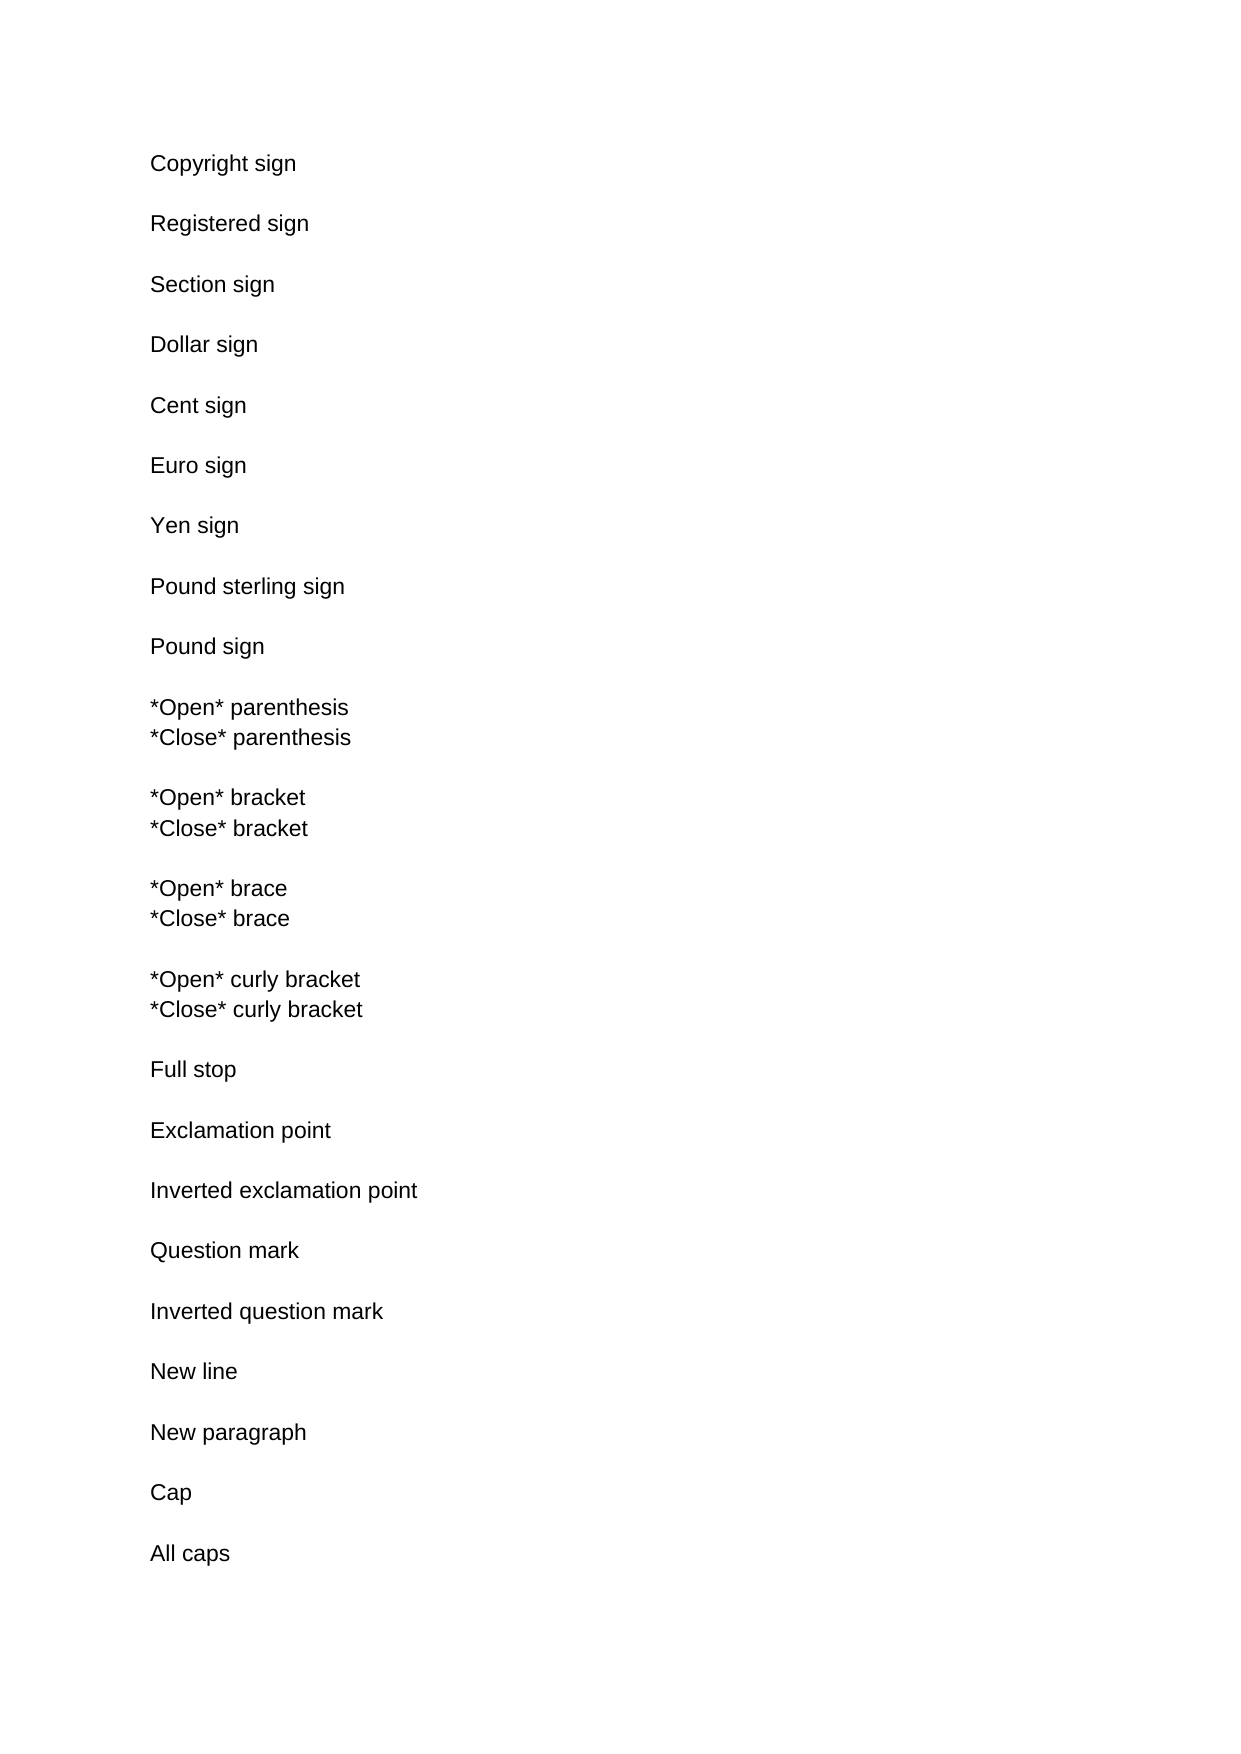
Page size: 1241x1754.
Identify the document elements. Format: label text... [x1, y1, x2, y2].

text Exclamation point [150, 1117, 1090, 1143]
text *Close* parenthesis [150, 724, 1090, 750]
text Copyright sign [150, 150, 1090, 176]
text Question mark [150, 1237, 1090, 1264]
text Euro sign [150, 452, 1090, 478]
text New paragraph [150, 1419, 1090, 1445]
text *Open* curly bracket [150, 966, 1090, 992]
text *Open* brace [150, 875, 1090, 901]
text All caps [150, 1539, 1090, 1566]
text Cent sign [150, 392, 1090, 418]
text Pound sterling sign [150, 573, 1090, 599]
text Inverted question mark [150, 1298, 1090, 1324]
text New line [150, 1358, 1090, 1385]
text Cap [150, 1479, 1090, 1506]
text Full stop [150, 1056, 1090, 1083]
text *Close* curly bracket [150, 996, 1090, 1022]
text *Close* brace [150, 905, 1090, 932]
text *Open* bracket [150, 784, 1090, 811]
text Pound sign [150, 633, 1090, 660]
text Dollar sign [150, 331, 1090, 358]
text *Close* bracket [150, 814, 1090, 841]
text Inverted exclamation point [150, 1177, 1090, 1203]
text Section sign [150, 271, 1090, 297]
text Yen sign [150, 512, 1090, 539]
text Registered sign [150, 210, 1090, 237]
text *Open* parenthesis [150, 694, 1090, 720]
